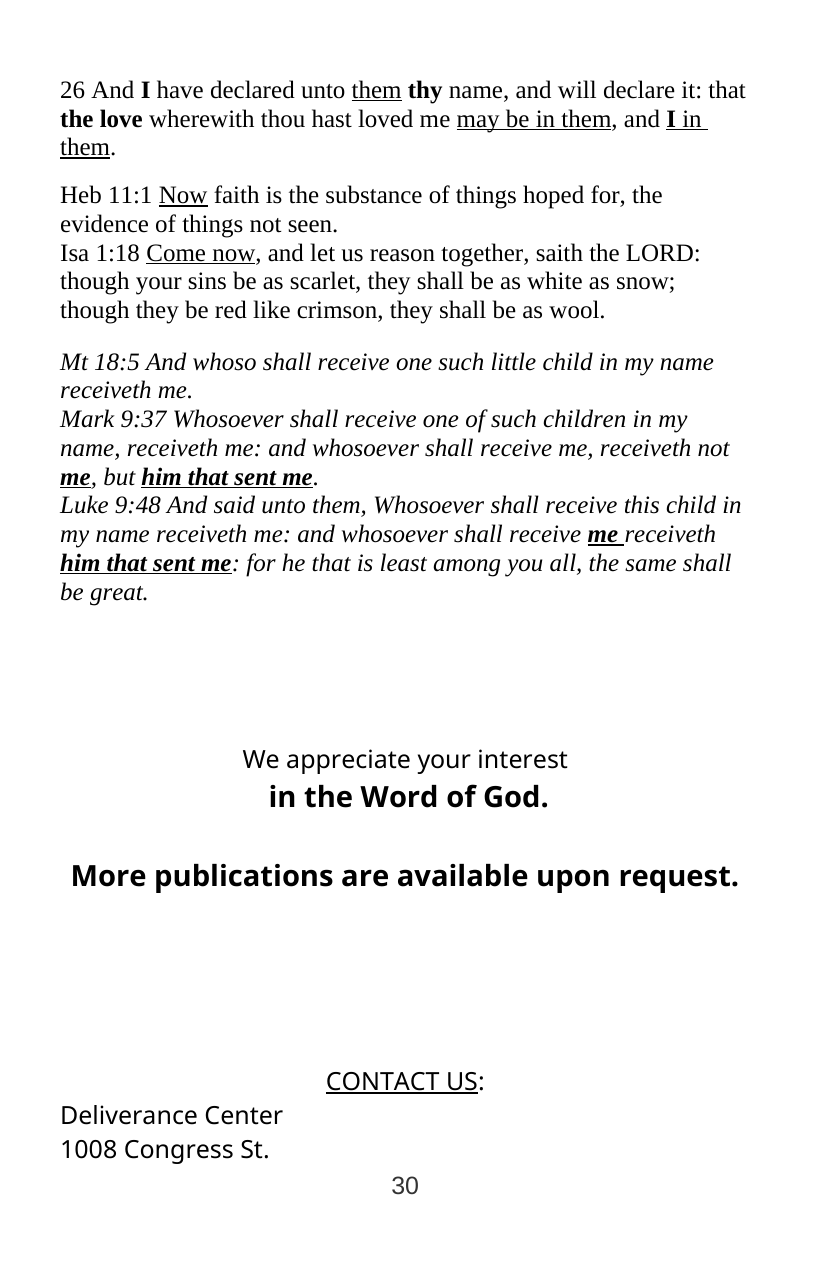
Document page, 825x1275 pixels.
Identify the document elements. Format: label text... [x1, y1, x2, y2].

text Mark 9:37 Whosoever shall receive one of such children in my name, receiveth me: and whosoever shall receive me, receiveth not me, but him that sent me. Luke 9:48 And said unto them, Whosoever shall receive this child in my name receiveth me: and whosoever shall receive me receiveth him that sent me: for he that is least among you all, the same shall be great. [60, 404, 750, 606]
text . [60, 1132, 750, 1166]
text Isa 1:18 Come now, and let us reason together, saith the LORD: though your sins be as scarlet, they shall be as white as snow; though they be red like crimson, they shall be as wool. [60, 238, 750, 324]
text 26 And I have declared unto them thy name, and will declare it: that the love wherewith thou hast loved me may be in them, and I in them. [60, 75, 750, 161]
text Heb 11:1 Now faith is the substance of things hoped for, the evidence of things not seen. [60, 180, 750, 238]
text More publications are available upon request. [60, 855, 750, 895]
text in the Word of God. [60, 776, 750, 816]
text Mt 18:5 And whoso shall receive one such little child in my name receiveth me. [60, 347, 750, 404]
text CONTACT US: [60, 1063, 750, 1097]
text We appreciate your interest [60, 742, 750, 776]
